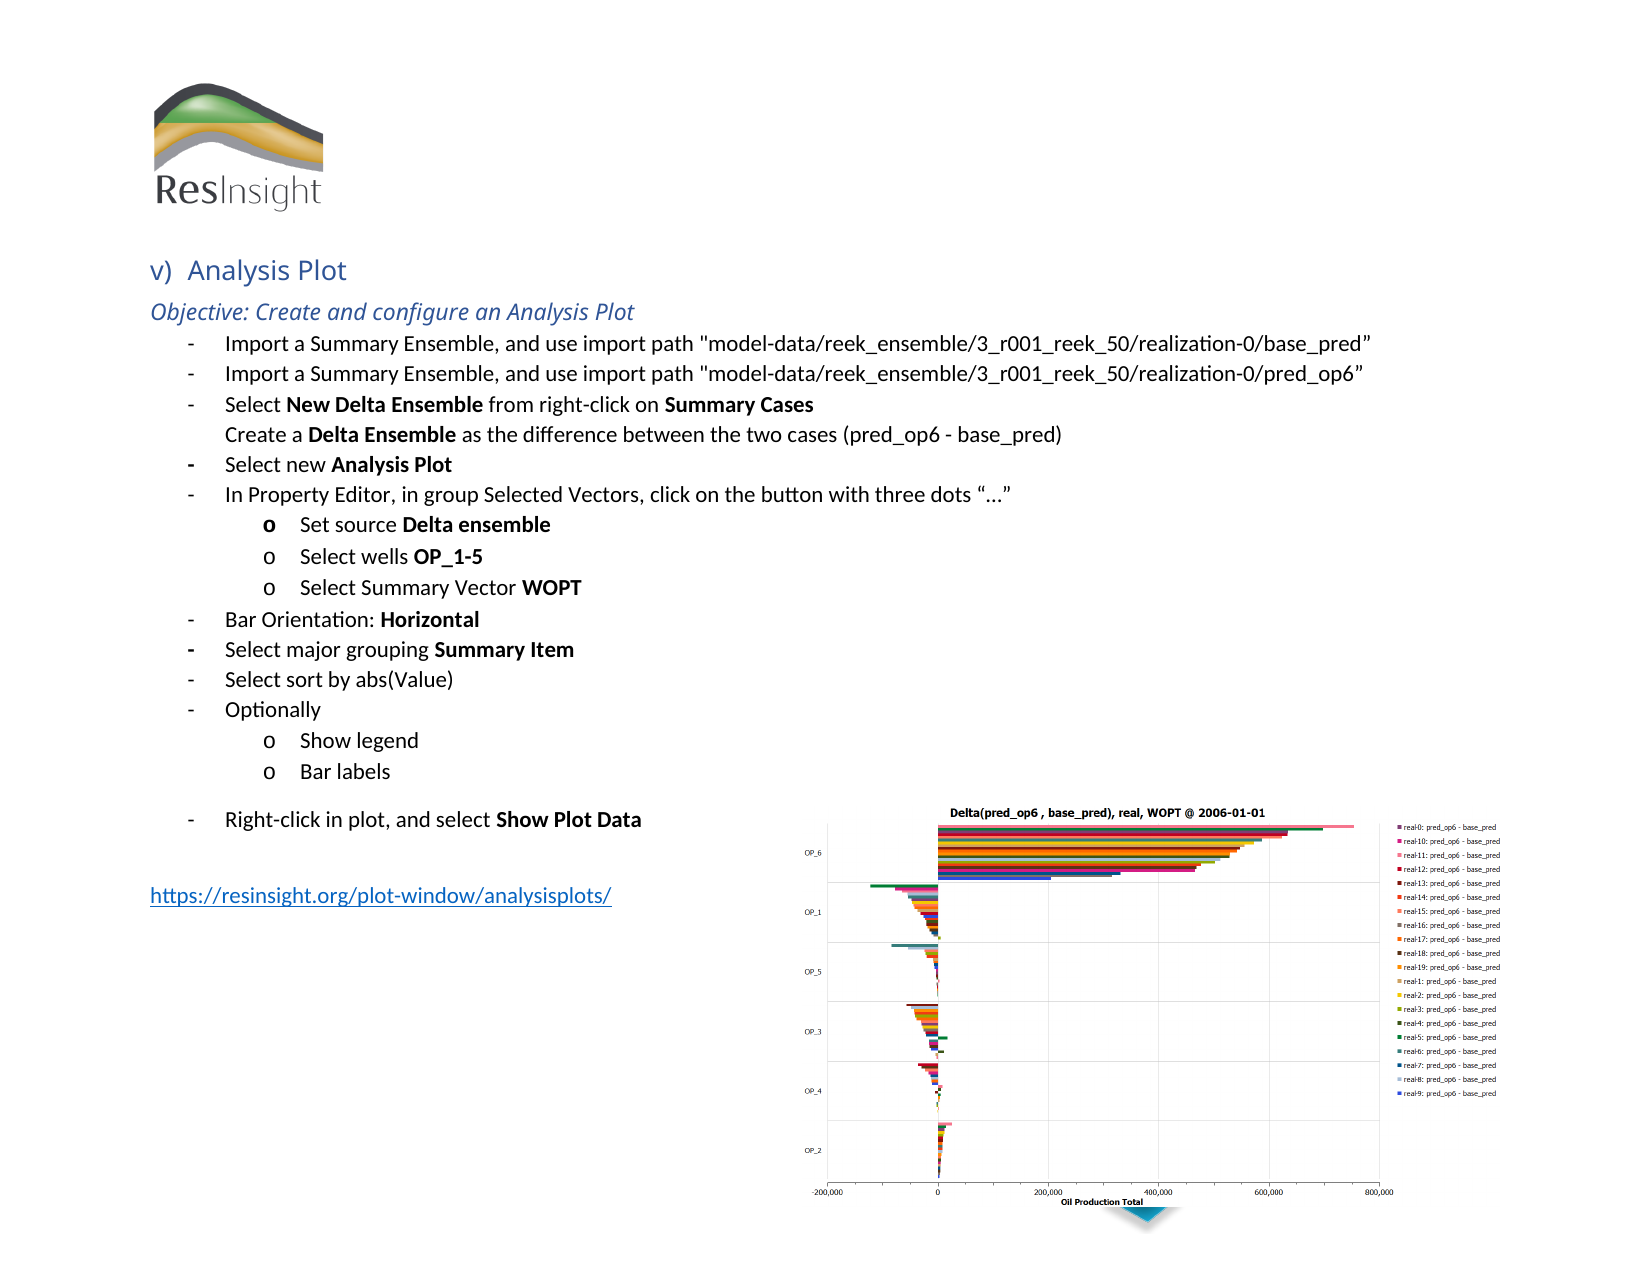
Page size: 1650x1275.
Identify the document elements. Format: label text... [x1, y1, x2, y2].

picture [801, 806, 1500, 1234]
list Select New Delta Ensemble from right-click on Summary Cases Create a Delta Ensemble as the difference between the two cases (pred_op6 - base_pred) [187, 390, 1500, 448]
picture [150, 75, 325, 215]
list Bar Orientation: Horizontal [187, 605, 1500, 633]
list Optionally [187, 696, 1500, 724]
list Select sort by abs(Value) [187, 665, 1500, 693]
list Select Summary Vector WOPT [262, 573, 1500, 603]
list Select major grouping Summary Item [187, 635, 1500, 663]
text https://resinsight.org/plot-window/analysisplots/ [150, 881, 801, 909]
list Right-click in plot, and select Show Plot Data [187, 805, 1500, 863]
list In Property Editor, in group Selected Vectors, click on the button with three dots “…” [187, 480, 1500, 508]
list Select wells OP_1-5 [262, 542, 1500, 571]
list Bar labels [262, 757, 1500, 786]
text Objective: Create and configure an Analysis Plot [150, 296, 1500, 327]
subtitle Analysis Plot [150, 252, 1500, 288]
list Select new Analysis Plot [187, 450, 1500, 478]
list Show legend [262, 726, 1500, 755]
list Set source Delta ensemble [262, 511, 1500, 540]
list Import a Summary Ensemble, and use import path "model-data/reek_ensemble/3_r001_reek_50/realization-0/base_pred” [187, 329, 1500, 357]
list Import a Summary Ensemble, and use import path "model-data/reek_ensemble/3_r001_reek_50/realization-0/pred_op6” [187, 359, 1500, 388]
